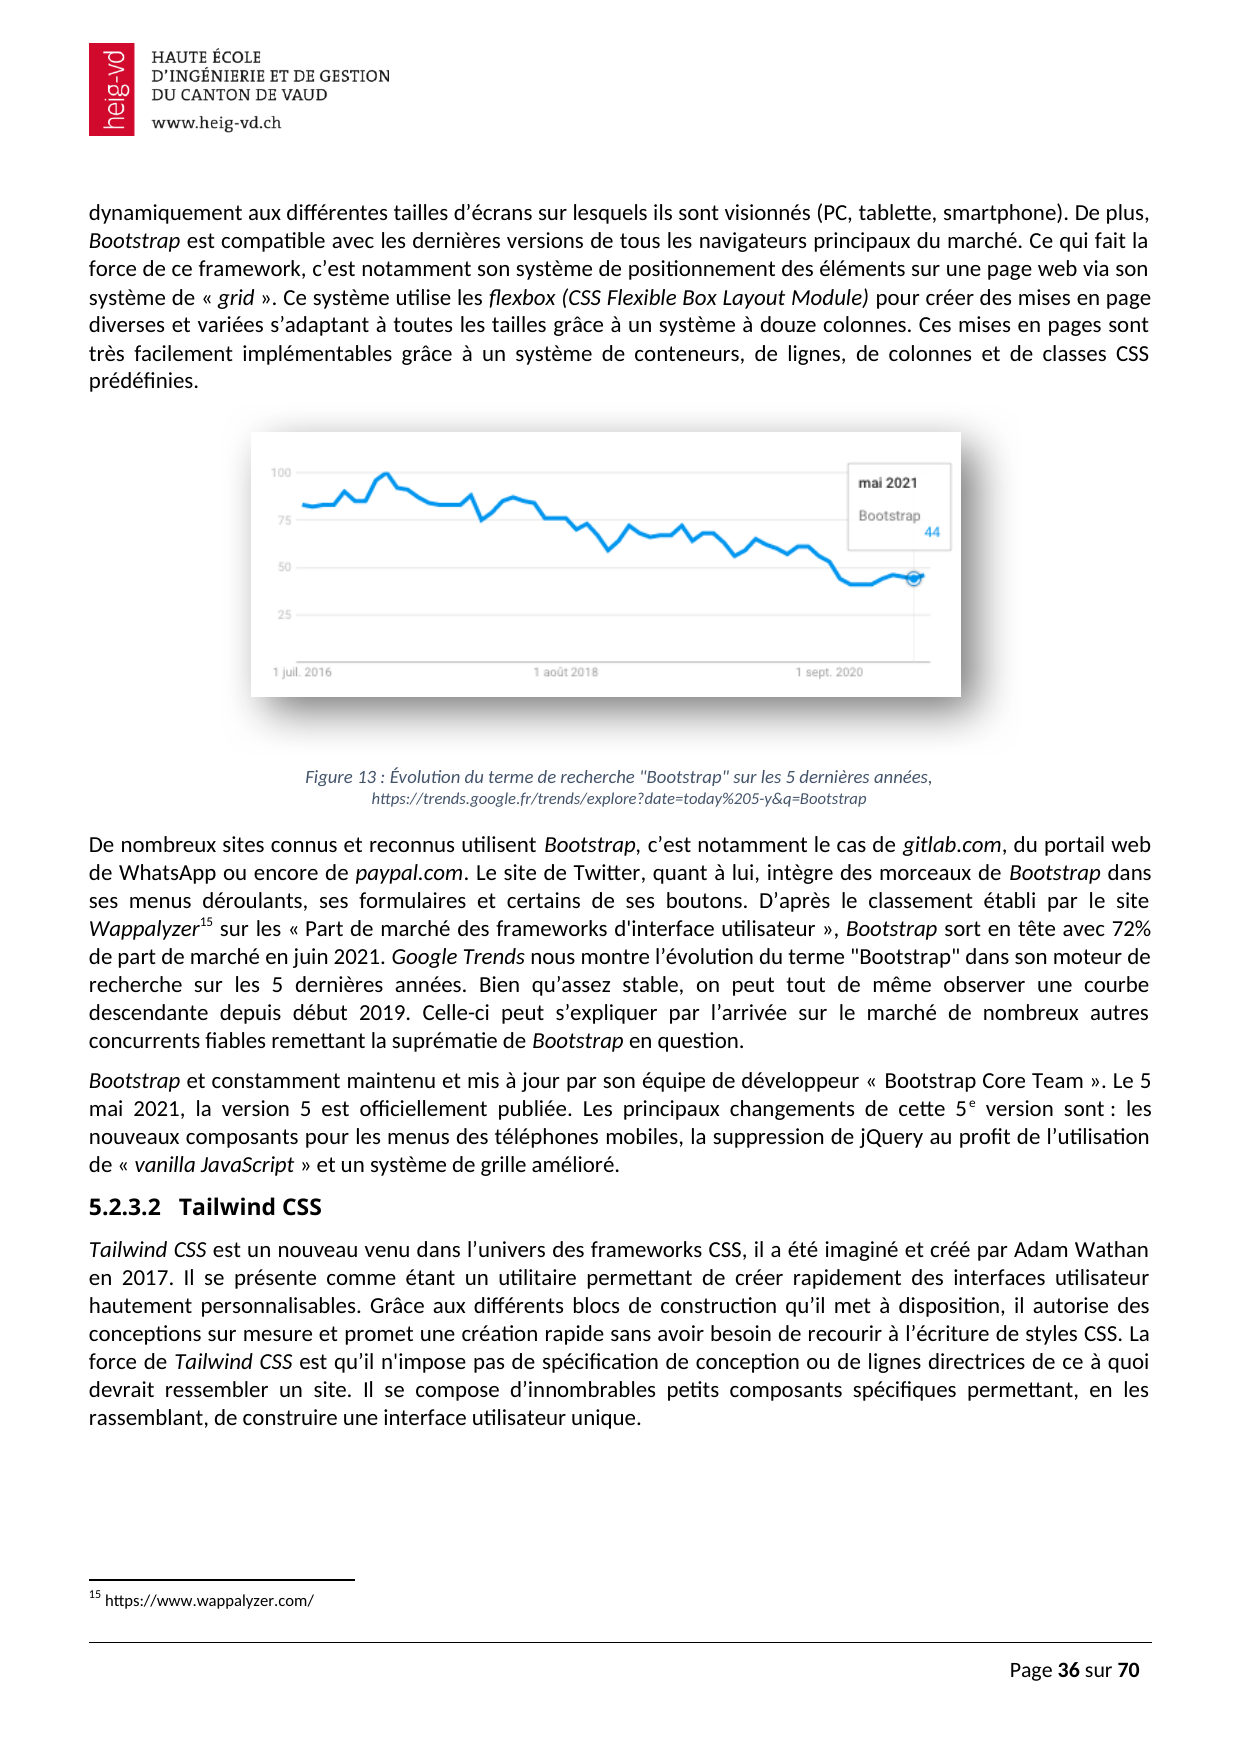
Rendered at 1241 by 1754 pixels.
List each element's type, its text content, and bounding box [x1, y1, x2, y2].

text Bootstrap et constamment maintenu et mis à jour par son équipe de développeur « Bootstrap Core Team ». Le 5 mai 2021, la version 5 est officiellement publiée. Les principaux changements de cette 5e version sont : les nouveaux composants pour les menus des téléphones mobiles, la suppression de jQuery au profit de l’utilisation de « vanilla JavaScript » et un système de grille amélioré. [89, 1066, 1152, 1178]
text De nombreux sites connus et reconnus utilisent Bootstrap, c’est notamment le cas de gitlab.com, du portail web de WhatsApp ou encore de paypal.com. Le site de Twitter, quant à lui, intègre des morceaux de Bootstrap dans ses menus déroulants, ses formulaires et certains de ses boutons. D’après le classement établi par le site Wappalyzer sur les « Part de marché des frameworks d'interface utilisateur », Bootstrap sort en tête avec 72% de part de marché en juin 2021. Google Trends nous montre l’évolution du terme "Bootstrap" dans son moteur de recherche sur les 5 dernières années. Bien qu’assez stable, on peut tout de même observer une courbe descendante depuis début 2019. Celle-ci peut s’expliquer par l’arrivée sur le marché de nombreux autres concurrents fiables remettant la suprématie de Bootstrap en question. [89, 830, 1152, 1054]
picture [89, 43, 389, 136]
text Figure 13 : Évolution du terme de recherche "Bootstrap" sur les 5 dernières années, https://trends.google.fr/trends/explore?date=today%205-y&q=Bootstrap [89, 766, 1152, 809]
text Tailwind CSS est un nouveau venu dans l’univers des frameworks CSS, il a été imaginé et créé par Adam Wathan en 2017. Il se présente comme étant un utilitaire permettant de créer rapidement des interfaces utilisateur hautement personnalisables. Grâce aux différents blocs de construction qu’il met à disposition, il autorise des conceptions sur mesure et promet une création rapide sans avoir besoin de recourir à l’écriture de styles CSS. La force de Tailwind CSS est qu’il n'impose pas de spécification de conception ou de lignes directrices de ce à quoi devrait ressembler un site. Il se compose d’innombrables petits composants spécifiques permettant, en les rassemblant, de construire une interface utilisateur unique. [89, 1235, 1152, 1431]
subtitle Tailwind CSS [89, 1191, 1152, 1222]
picture [251, 432, 961, 697]
